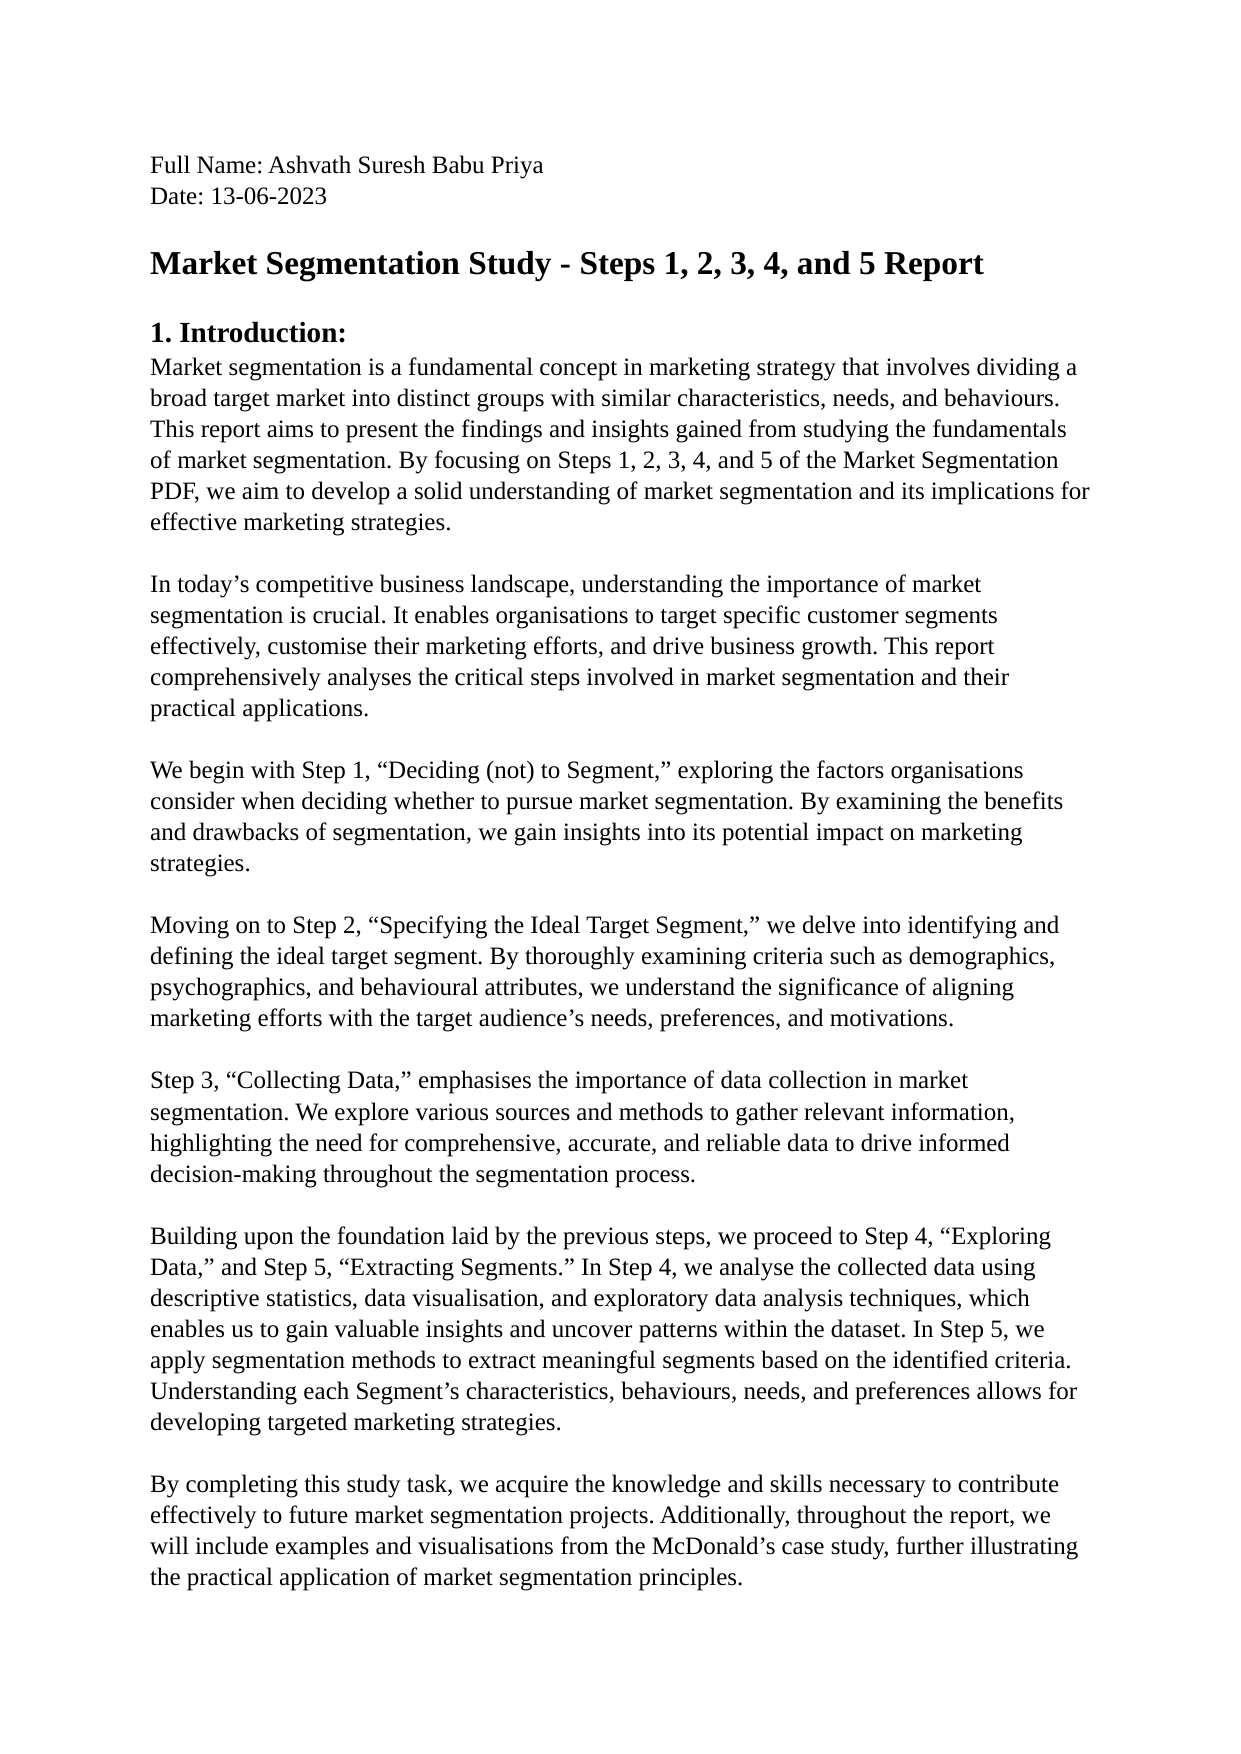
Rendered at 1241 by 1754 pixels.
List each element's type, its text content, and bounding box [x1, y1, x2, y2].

text Step 3, “Collecting Data,” emphasises the importance of data collection in market segmentation. We explore various sources and methods to gather relevant information, highlighting the need for comprehensive, accurate, and reliable data to drive informed decision-making throughout the segmentation process. [150, 1066, 1090, 1187]
text Full Name: Ashvath Suresh Babu Priya [150, 150, 1090, 179]
text By completing this study task, we acquire the knowledge and skills necessary to contribute effectively to future market segmentation projects. Additionally, throughout the report, we will include examples and visualisations from the McDonald’s case study, further illustrating the practical application of market segmentation principles. [150, 1469, 1090, 1591]
text In today’s competitive business landscape, understanding the importance of market segmentation is crucial. It enables organisations to target specific customer segments effectively, customise their marketing efforts, and drive business growth. This report comprehensively analyses the critical steps involved in market segmentation and their practical applications. [150, 569, 1090, 722]
text We begin with Step 1, “Deciding (not) to Segment,” exploring the factors organisations consider when deciding whether to pursue market segmentation. By examining the benefits and drawbacks of segmentation, we gain insights into its potential impact on marketing strategies. [150, 755, 1090, 877]
text Building upon the foundation laid by the previous steps, we proceed to Step 4, “Exploring Data,” and Step 5, “Extracting Segments.” In Step 4, we analyse the collected data using descriptive statistics, data visualisation, and exploratory data analysis techniques, which enables us to gain valuable insights and uncover patterns within the dataset. In Step 5, we apply segmentation methods to extract meaningful segments based on the identified criteria. Understanding each Segment’s characteristics, behaviours, needs, and preferences allows for developing targeted marketing strategies. [150, 1221, 1090, 1436]
text Market segmentation is a fundamental concept in marketing strategy that involves dividing a broad target market into distinct groups with similar characteristics, needs, and behaviours. This report aims to present the findings and insights gained from studying the fundamentals of market segmentation. By focusing on Steps 1, 2, 3, 4, and 5 of the Market Segmentation PDF, we aim to develop a solid understanding of market segmentation and its implications for effective marketing strategies. [150, 352, 1090, 536]
text Moving on to Step 2, “Specifying the Ideal Target Segment,” we delve into identifying and defining the ideal target segment. By thoroughly examining criteria such as demographics, psychographics, and behavioural attributes, we understand the significance of aligning marketing efforts with the target audience’s needs, preferences, and motivations. [150, 910, 1090, 1032]
text Market Segmentation Study - Steps 1, 2, 3, 4, and 5 Report [150, 243, 1090, 281]
text Date: 13-06-2023 [150, 181, 1090, 210]
text 1. Introduction: [150, 316, 1090, 349]
